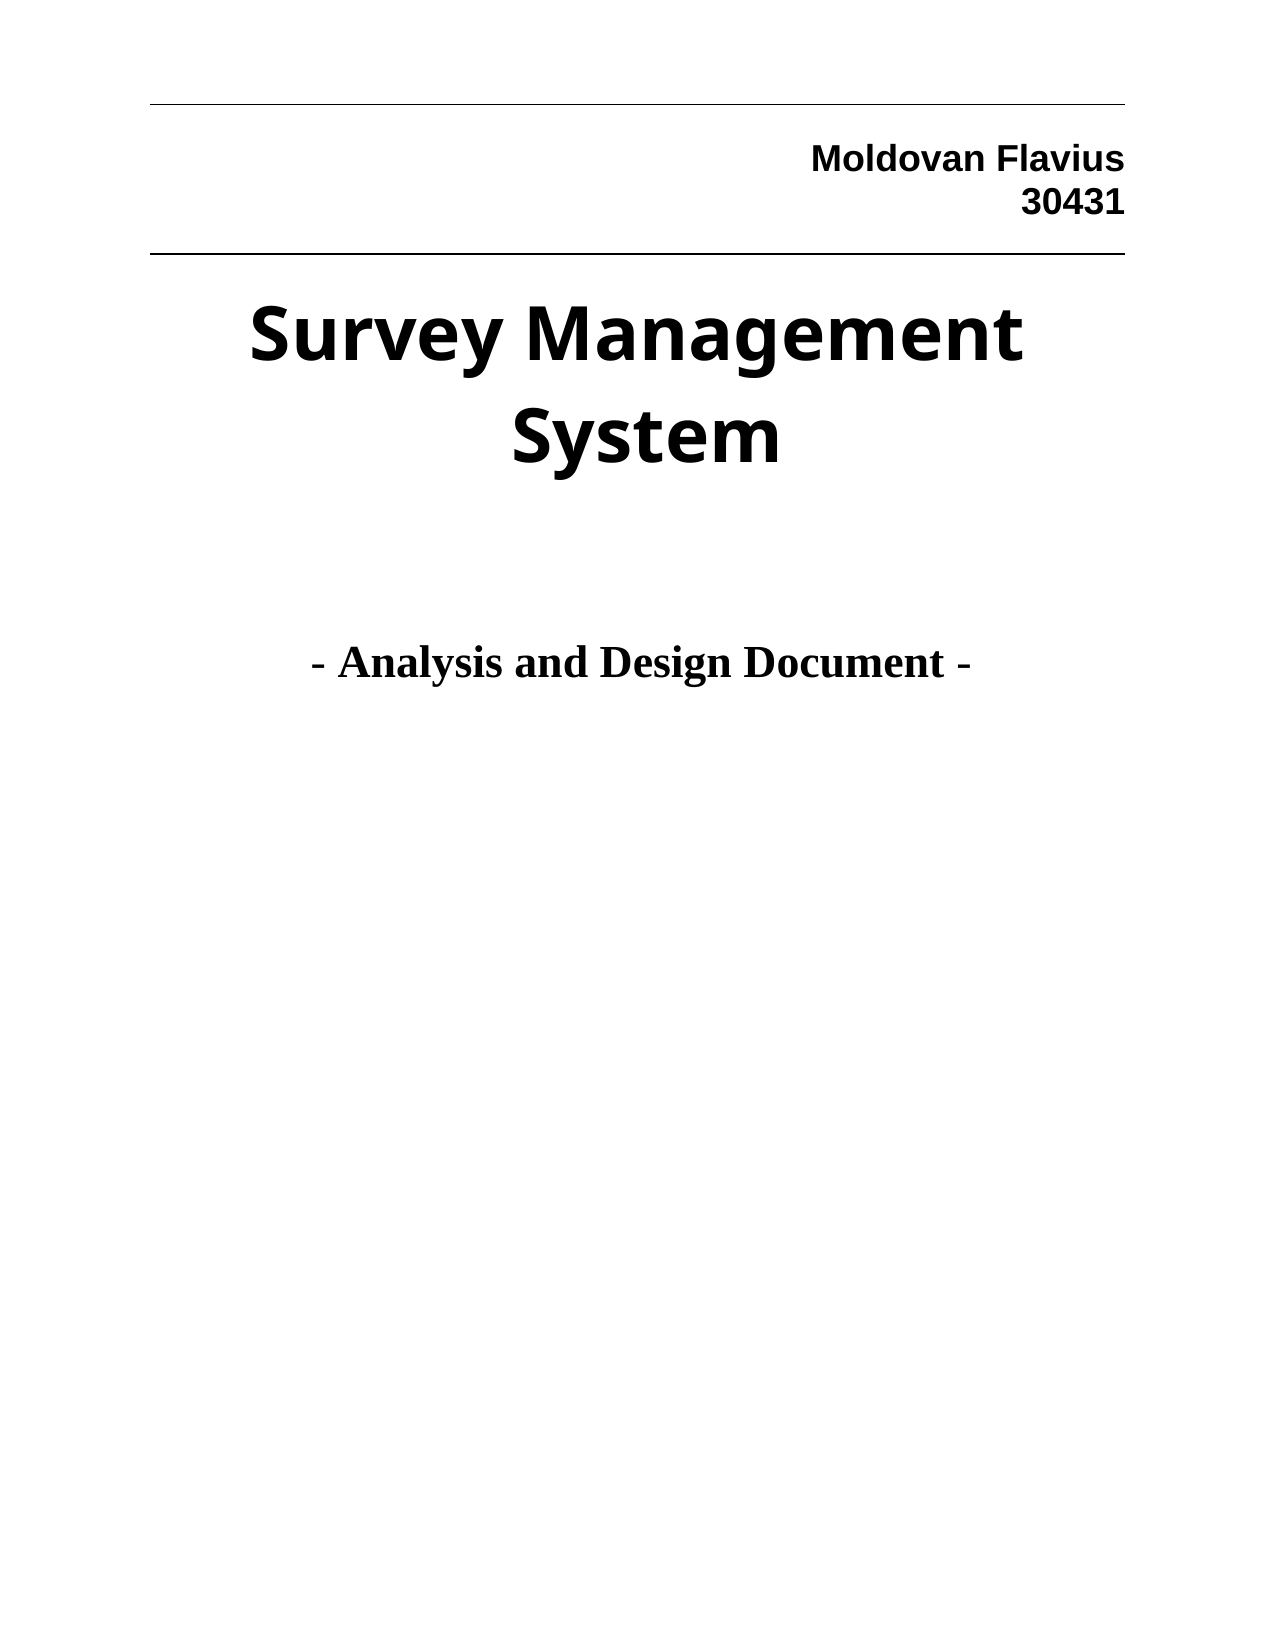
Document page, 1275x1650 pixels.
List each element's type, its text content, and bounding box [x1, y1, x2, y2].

title System [150, 382, 1125, 484]
title Survey Management [150, 280, 1125, 382]
title - Analysis and Design Document - [150, 634, 1125, 687]
